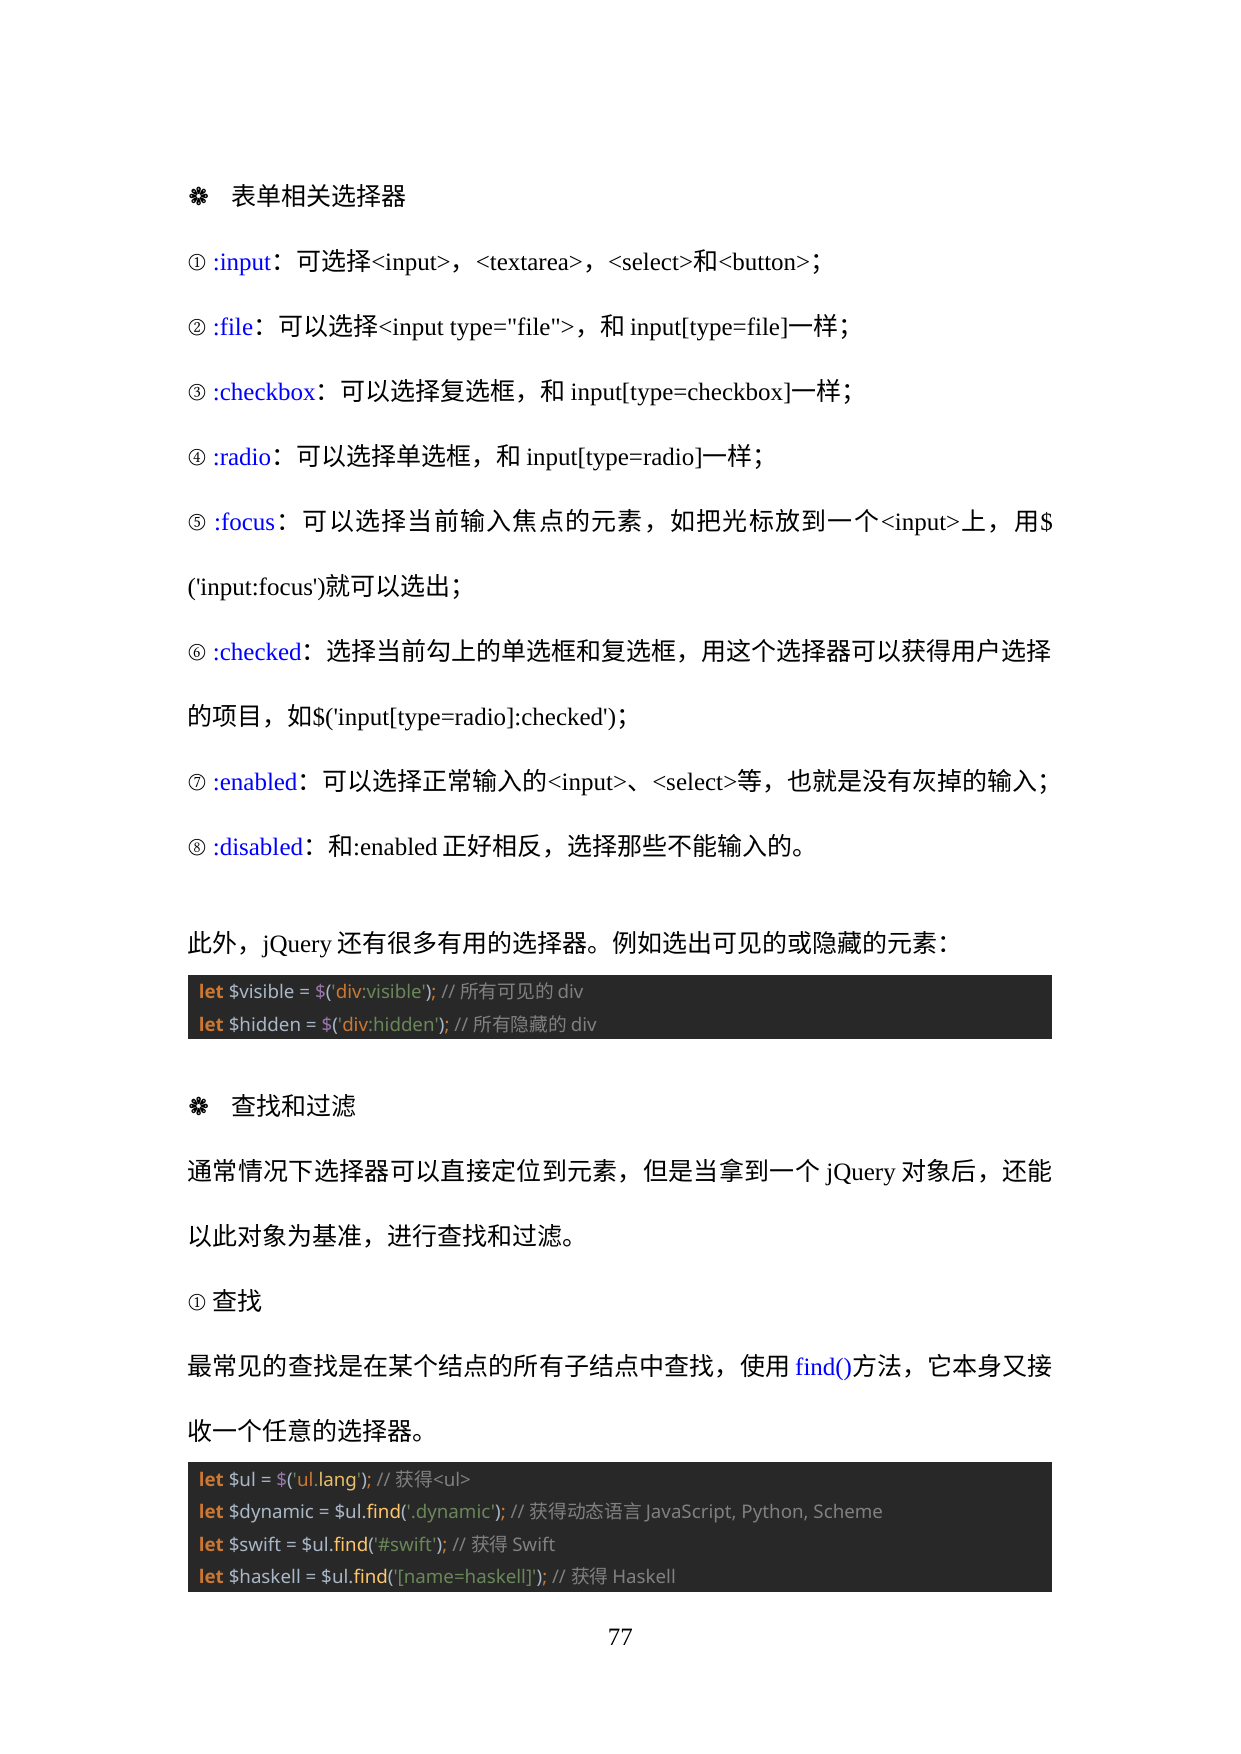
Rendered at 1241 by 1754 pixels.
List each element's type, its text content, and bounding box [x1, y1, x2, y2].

text ⑥ :checked：选择当前勾上的单选框和复选框，用这个选择器可以获得用户选择的项目，如$('input[type=radio]:checked')； [187, 617, 1053, 747]
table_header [188, 1462, 1052, 1592]
text ① 查找 [187, 1267, 1053, 1332]
text ④ :radio：可以选择单选框，和input[type=radio]一样； [187, 422, 1053, 487]
list 查找和过滤 [187, 1072, 1053, 1137]
text ③ :checkbox：可以选择复选框，和input[type=checkbox]一样； [187, 357, 1053, 422]
text ⑤ :focus：可以选择当前输入焦点的元素，如把光标放到一个<input>上，用$('input:focus')就可以选出； [187, 487, 1053, 617]
text 最常见的查找是在某个结点的所有子结点中查找，使用find()方法，它本身又接收一个任意的选择器。 [187, 1332, 1053, 1462]
table_header let $visible = $('div:visible'); // 所有可见的div let $hidden = $('div:hidden'); // 所有隐藏的div [188, 975, 1052, 1039]
text ⑦ :enabled：可以选择正常输入的<input>、<select>等，也就是没有灰掉的输入； [187, 747, 1053, 812]
text 此外，jQuery还有很多有用的选择器。例如选出可见的或隐藏的元素： [187, 909, 1053, 974]
text ① :input：可选择<input>，<textarea>，<select>和<button>； [187, 227, 1053, 292]
text ⑧ :disabled：和:enabled正好相反，选择那些不能输入的。 [187, 812, 1053, 877]
text ② :file：可以选择<input type="file">，和input[type=file]一样； [187, 292, 1053, 357]
text 通常情况下选择器可以直接定位到元素，但是当拿到一个jQuery对象后，还能以此对象为基准，进行查找和过滤。 [187, 1137, 1053, 1267]
list 表单相关选择器 [187, 162, 1053, 227]
